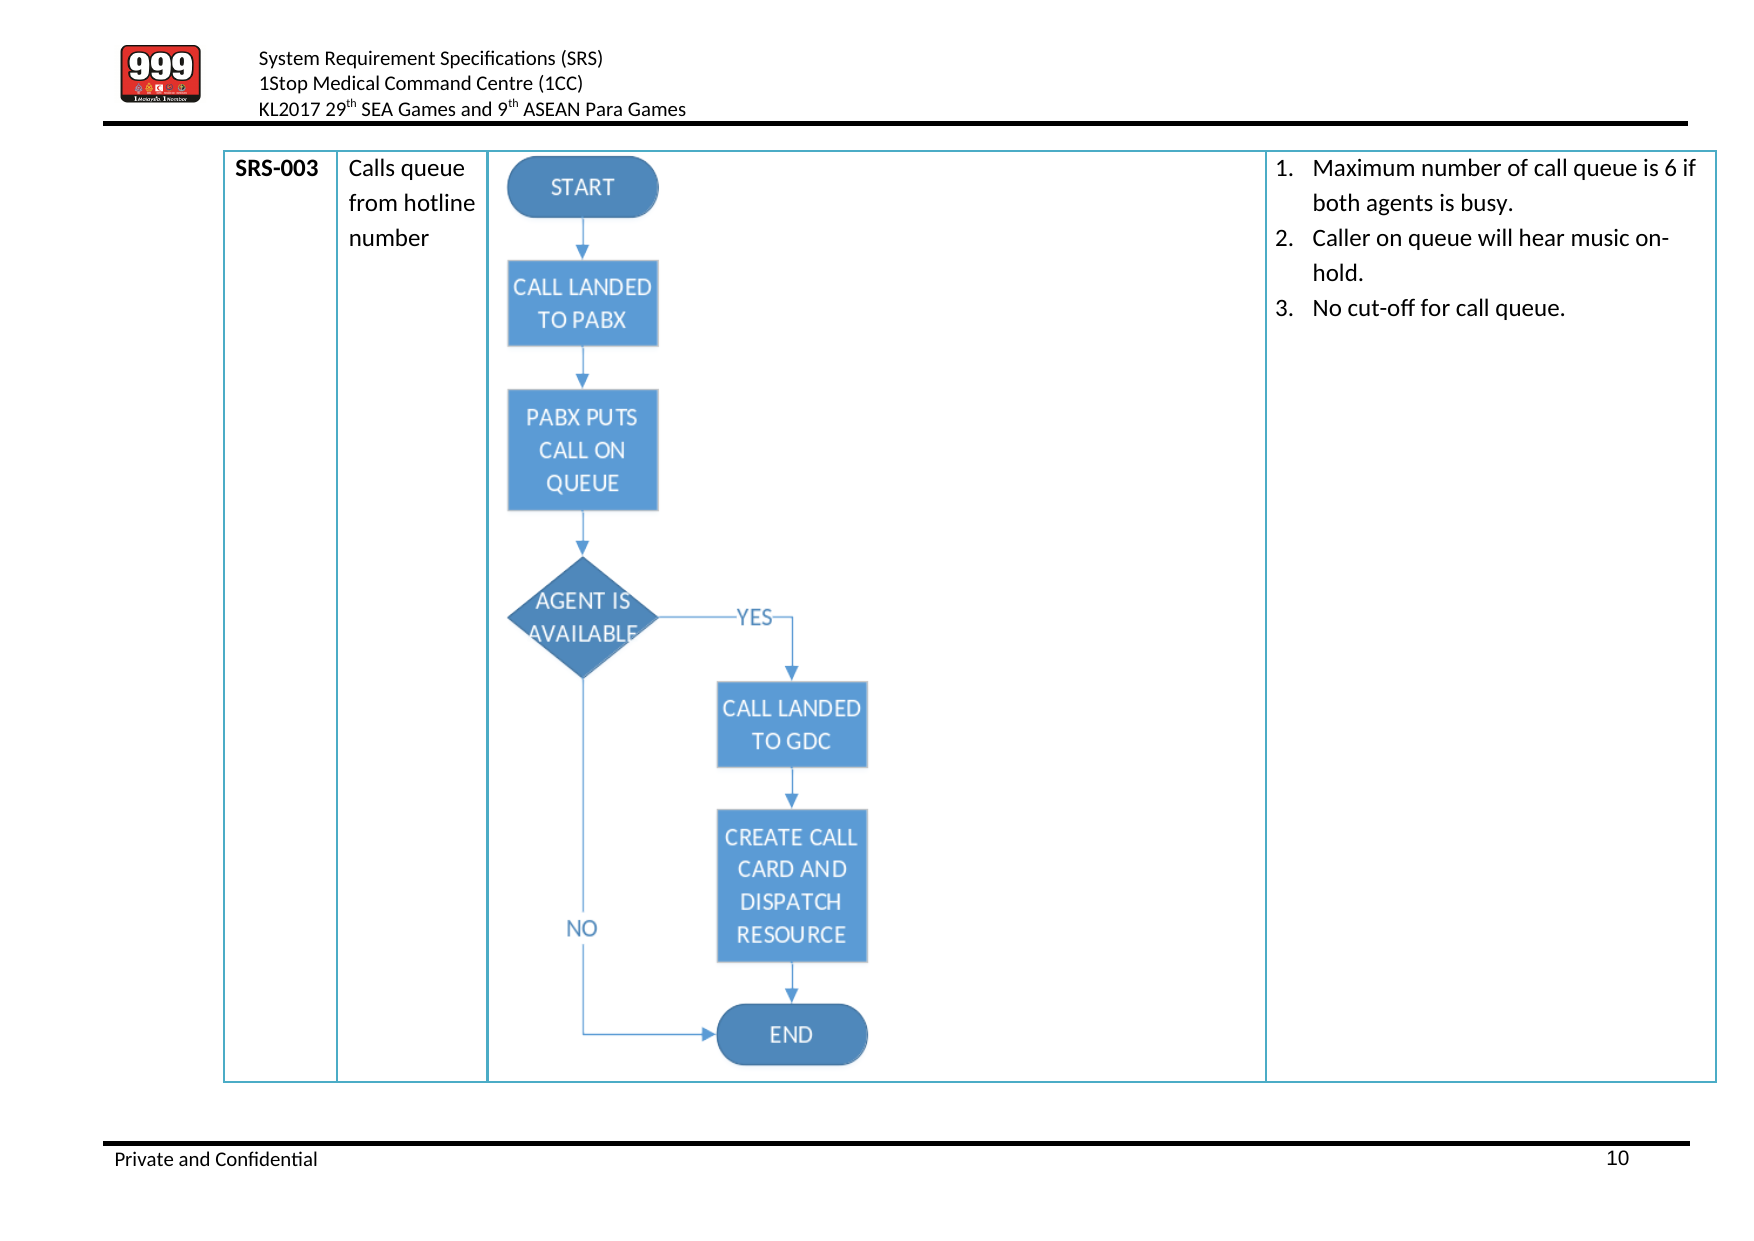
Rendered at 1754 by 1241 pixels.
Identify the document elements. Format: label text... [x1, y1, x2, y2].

table_cell Maximum number of call queue is 6 if both agents is busy. Caller on queue will hear music on-hold. No cut-off for call queue. [1267, 152, 1715, 1081]
table_cell SRS-003 [225, 152, 336, 1081]
table_cell [489, 152, 1265, 1081]
table_cell Calls queue from hotline number [338, 152, 486, 1081]
picture [114, 45, 207, 103]
